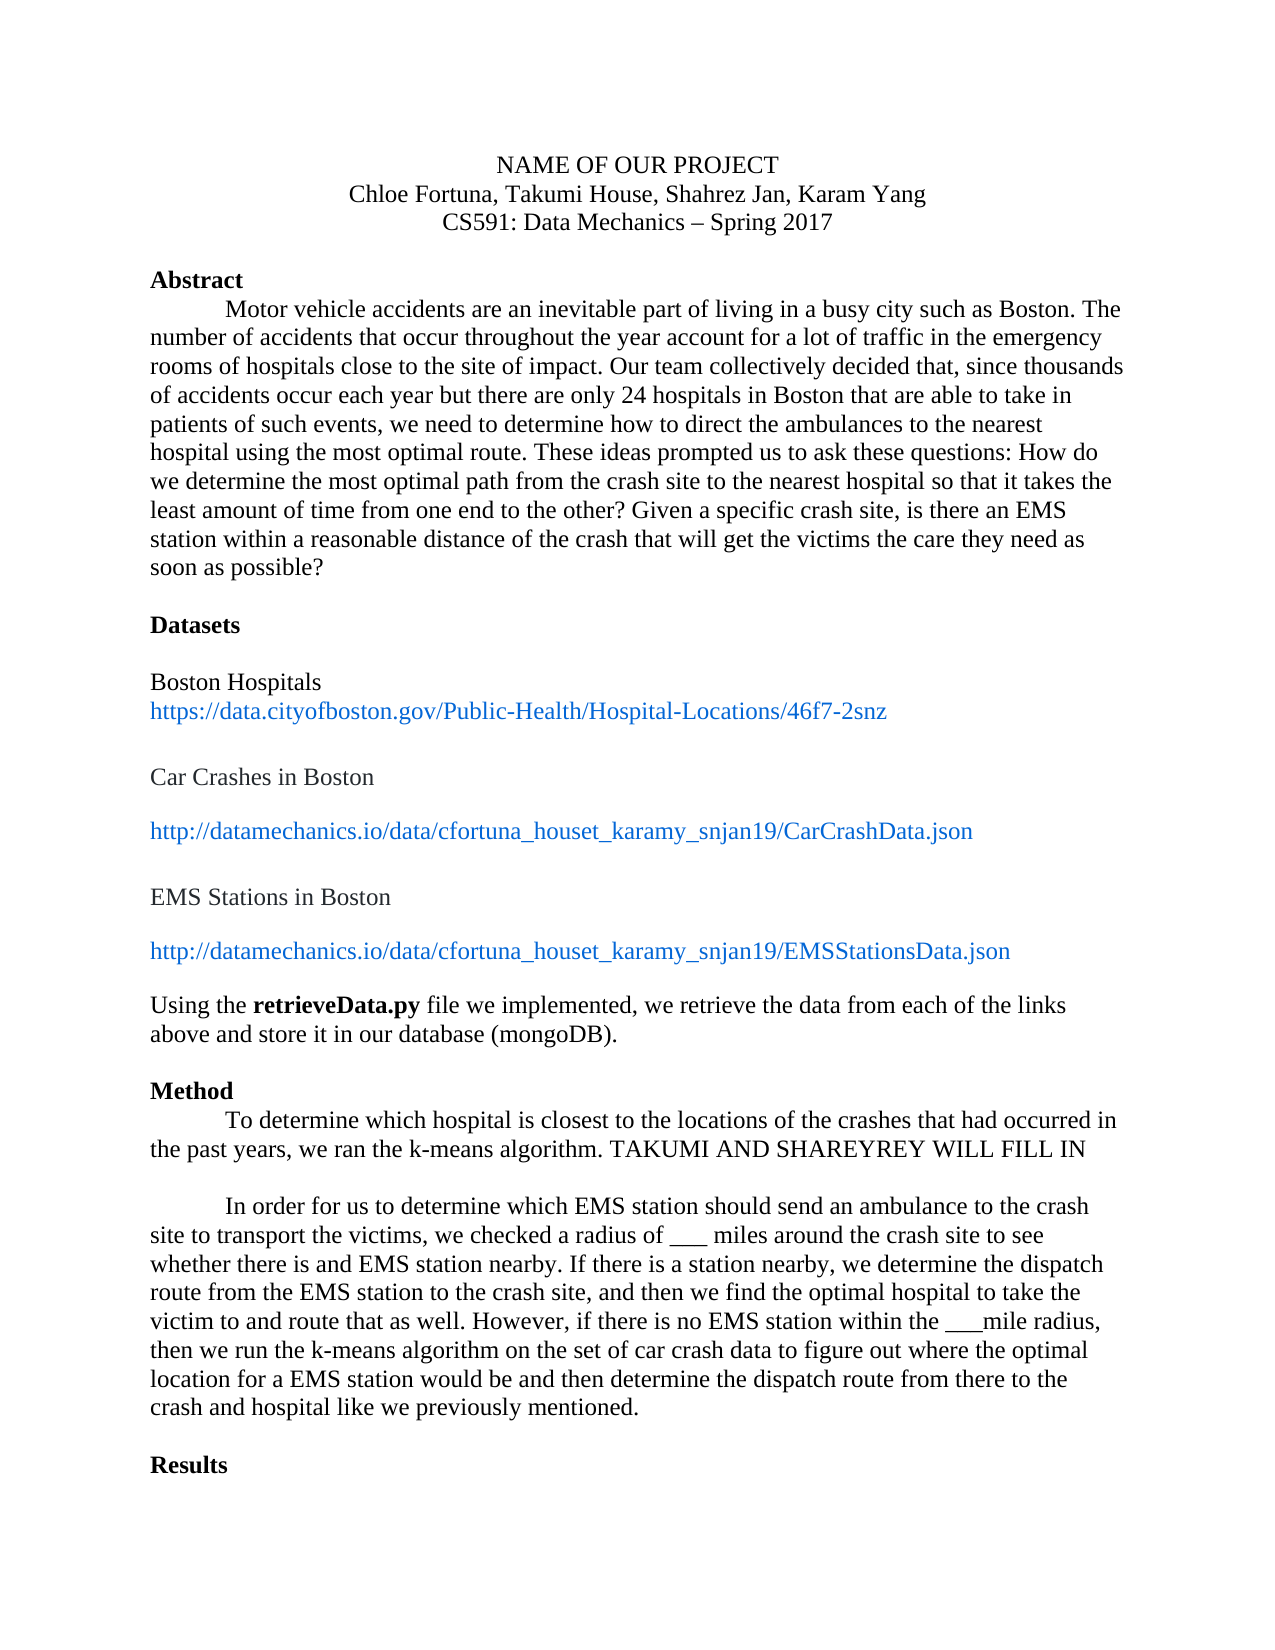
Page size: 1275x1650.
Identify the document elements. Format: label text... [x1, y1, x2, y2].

text Boston Hospitals [150, 667, 1125, 696]
text http://datamechanics.io/data/cfortuna_houset_karamy_snjan19/CarCrashData.json [150, 816, 1125, 845]
text NAME OF OUR PROJECT [150, 150, 1125, 179]
text Motor vehicle accidents are an inevitable part of living in a busy city such as Boston. The number of accidents that occur throughout the year account for a lot of traffic in the emergency rooms of hospitals close to the site of impact. Our team collectively decided that, since thousands of accidents occur each year but there are only 24 hospitals in Boston that are able to take in patients of such events, we need to determine how to direct the ambulances to the nearest hospital using the most optimal route. These ideas prompted us to ask these questions: How do we determine the most optimal path from the crash site to the nearest hospital so that it takes the least amount of time from one end to the other? Given a specific crash site, is there an EMS station within a reasonable distance of the crash that will get the victims the care they need as soon as possible? [150, 294, 1125, 581]
text EMS Stations in Boston [150, 882, 1125, 911]
text Chloe Fortuna, Takumi House, Shahrez Jan, Karam Yang [150, 179, 1125, 207]
text In order for us to determine which EMS station should send an ambulance to the crash site to transport the victims, we checked a radius of ___ miles around the crash site to see whether there is and EMS station nearby. If there is a station nearby, we determine the dispatch route from the EMS station to the crash site, and then we find the optimal hospital to take the victim to and route that as well. However, if there is no EMS station within the ___mile radius, then we run the k-means algorithm on the set of car crash data to figure out where the optimal location for a EMS station would be and then determine the dispatch route from there to the crash and hospital like we previously mentioned. [150, 1191, 1125, 1421]
text Results [150, 1450, 1125, 1479]
text Datasets [150, 610, 1125, 639]
text https://data.cityofboston.gov/Public-Health/Hospital-Locations/46f7-2snz [150, 696, 1125, 725]
text Abstract [150, 265, 1125, 294]
text CS591: Data Mechanics – Spring 2017 [150, 207, 1125, 236]
text Car Crashes in Boston [150, 762, 1125, 791]
text http://datamechanics.io/data/cfortuna_houset_karamy_snjan19/EMSStationsData.json [150, 936, 1125, 965]
text Method [150, 1076, 1125, 1105]
text To determine which hospital is closest to the locations of the crashes that had occurred in the past years, we ran the k-means algorithm. TAKUMI AND SHAREYREY WILL FILL IN [150, 1105, 1125, 1162]
text Using the retrieveData.py file we implemented, we retrieve the data from each of the links above and store it in our database (mongoDB). [150, 990, 1125, 1047]
